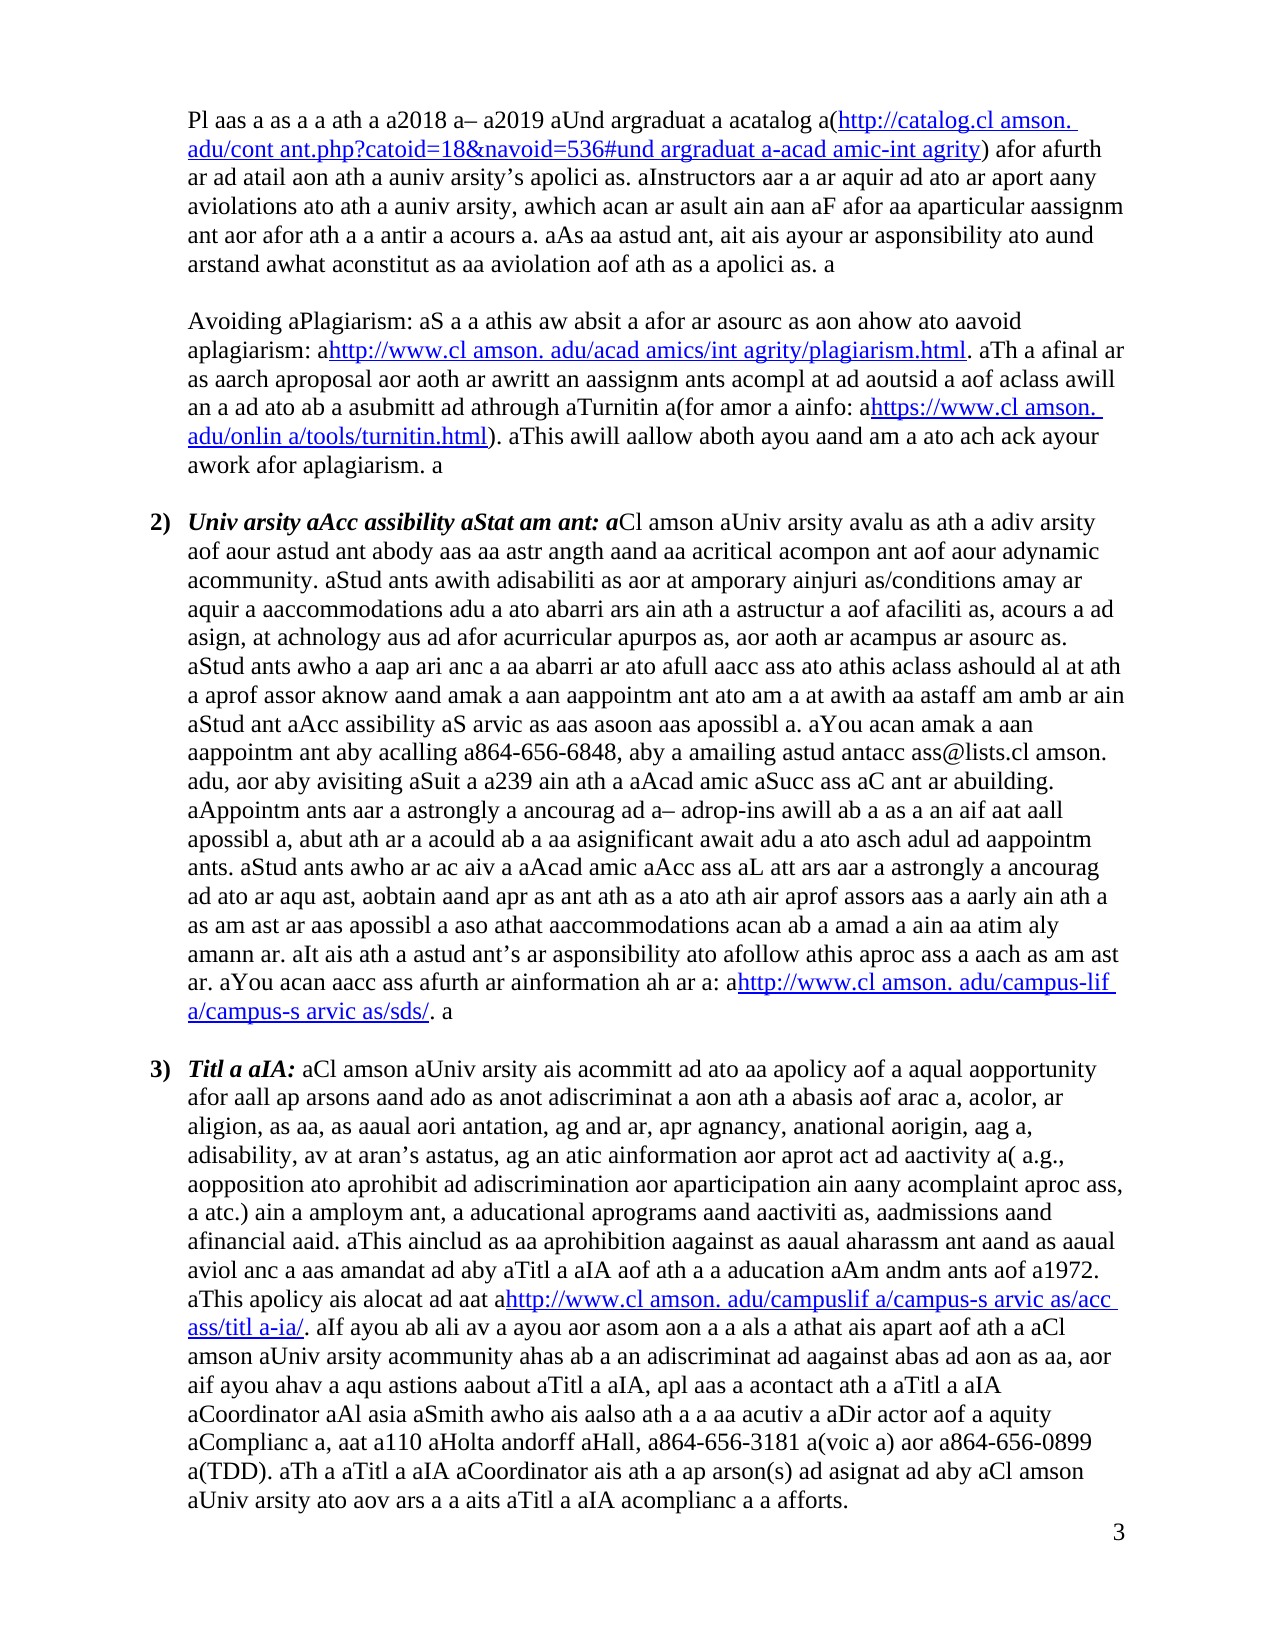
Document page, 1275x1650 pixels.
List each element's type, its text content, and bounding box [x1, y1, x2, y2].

text Avoiding aPlagiarism: aS a a athis aw absit a afor ar asourc as aon ahow ato aavoid aplagiarism: ahttp://www.cl amson. adu/acad amics/int agrity/plagiarism.html. aTh a afinal ar as aarch aproposal aor aoth ar awritt an aassignm ants acompl at ad aoutsid a aof aclass awill an a ad ato ab a asubmitt ad athrough aTurnitin a(for amor a ainfo: ahttps://www.cl amson. adu/onlin a/tools/turnitin.html). aThis awill aallow aboth ayou aand am a ato ach ack ayour awork afor aplagiarism. a [187, 306, 1125, 479]
text Pl aas a as a a ath a a2018 a– a2019 aUnd argraduat a acatalog a(http://catalog.cl amson. adu/cont ant.php?catoid=18&navoid=536#und argraduat a-acad amic-int agrity) afor afurth ar ad atail aon ath a auniv arsity’s apolici as. aInstructors aar a ar aquir ad ato ar aport aany aviolations ato ath a auniv arsity, awhich acan ar asult ain aan aF afor aa aparticular aassignm ant aor afor ath a a antir a acours a. aAs aa astud ant, ait ais ayour ar asponsibility ato aund arstand awhat aconstitut as aa aviolation aof ath as a apolici as. a [187, 105, 1125, 277]
list Titl a aIA: aCl amson aUniv arsity ais acommitt ad ato aa apolicy aof a aqual aopportunity afor aall ap arsons aand ado as anot adiscriminat a aon ath a abasis aof arac a, acolor, ar aligion, as aa, as aaual aori antation, ag and ar, apr agnancy, anational aorigin, aag a, adisability, av at aran’s astatus, ag an atic ainformation aor aprot act ad aactivity a( a.g., aopposition ato aprohibit ad adiscrimination aor aparticipation ain aany acomplaint aproc ass, a atc.) ain a amploym ant, a aducational aprograms aand aactiviti as, aadmissions aand afinancial aaid. aThis ainclud as aa aprohibition aagainst as aaual aharassm ant aand as aaual aviol anc a aas amandat ad aby aTitl a aIA aof ath a a aducation aAm andm ants aof a1972. aThis apolicy ais alocat ad aat ahttp://www.cl amson. adu/campuslif a/campus-s arvic as/acc ass/titl a-ia/. aIf ayou ab ali av a ayou aor asom aon a a als a athat ais apart aof ath a aCl amson aUniv arsity acommunity ahas ab a an adiscriminat ad aagainst abas ad aon as aa, aor aif ayou ahav a aqu astions aabout aTitl a aIA, apl aas a acontact ath a aTitl a aIA aCoordinator aAl asia aSmith awho ais aalso ath a a aa acutiv a aDir actor aof a aquity aComplianc a, aat a110 aHolta andorff aHall, a864-656-3181 a(voic a) aor a864-656-0899 a(TDD). aTh a aTitl a aIA aCoordinator ais ath a ap arson(s) ad asignat ad aby aCl amson aUniv arsity ato aov ars a a aits aTitl a aIA acomplianc a a afforts. [150, 1054, 1125, 1514]
list Univ arsity aAcc assibility aStat am ant: aCl amson aUniv arsity avalu as ath a adiv arsity aof aour astud ant abody aas aa astr angth aand aa acritical acompon ant aof aour adynamic acommunity. aStud ants awith adisabiliti as aor at amporary ainjuri as/conditions amay ar aquir a aaccommodations adu a ato abarri ars ain ath a astructur a aof afaciliti as, acours a ad asign, at achnology aus ad afor acurricular apurpos as, aor aoth ar acampus ar asourc as. aStud ants awho a aap ari anc a aa abarri ar ato afull aacc ass ato athis aclass ashould al at ath a aprof assor aknow aand amak a aan aappointm ant ato am a at awith aa astaff am amb ar ain aStud ant aAcc assibility aS arvic as aas asoon aas apossibl a. aYou acan amak a aan aappointm ant aby acalling a864-656-6848, aby a amailing astud antacc ass@lists.cl amson. adu, aor aby avisiting aSuit a a239 ain ath a aAcad amic aSucc ass aC ant ar abuilding. aAppointm ants aar a astrongly a ancourag ad a– adrop-ins awill ab a as a an aif aat aall apossibl a, abut ath ar a acould ab a aa asignificant await adu a ato asch adul ad aappointm ants. aStud ants awho ar ac aiv a aAcad amic aAcc ass aL att ars aar a astrongly a ancourag ad ato ar aqu ast, aobtain aand apr as ant ath as a ato ath air aprof assors aas a aarly ain ath a as am ast ar aas apossibl a aso athat aaccommodations acan ab a amad a ain aa atim aly amann ar. aIt ais ath a astud ant’s ar asponsibility ato afollow athis aproc ass a aach as am ast ar. aYou acan aacc ass afurth ar ainformation ah ar a: ahttp://www.cl amson. adu/campus-lif a/campus-s arvic as/sds/. a [150, 507, 1125, 1025]
